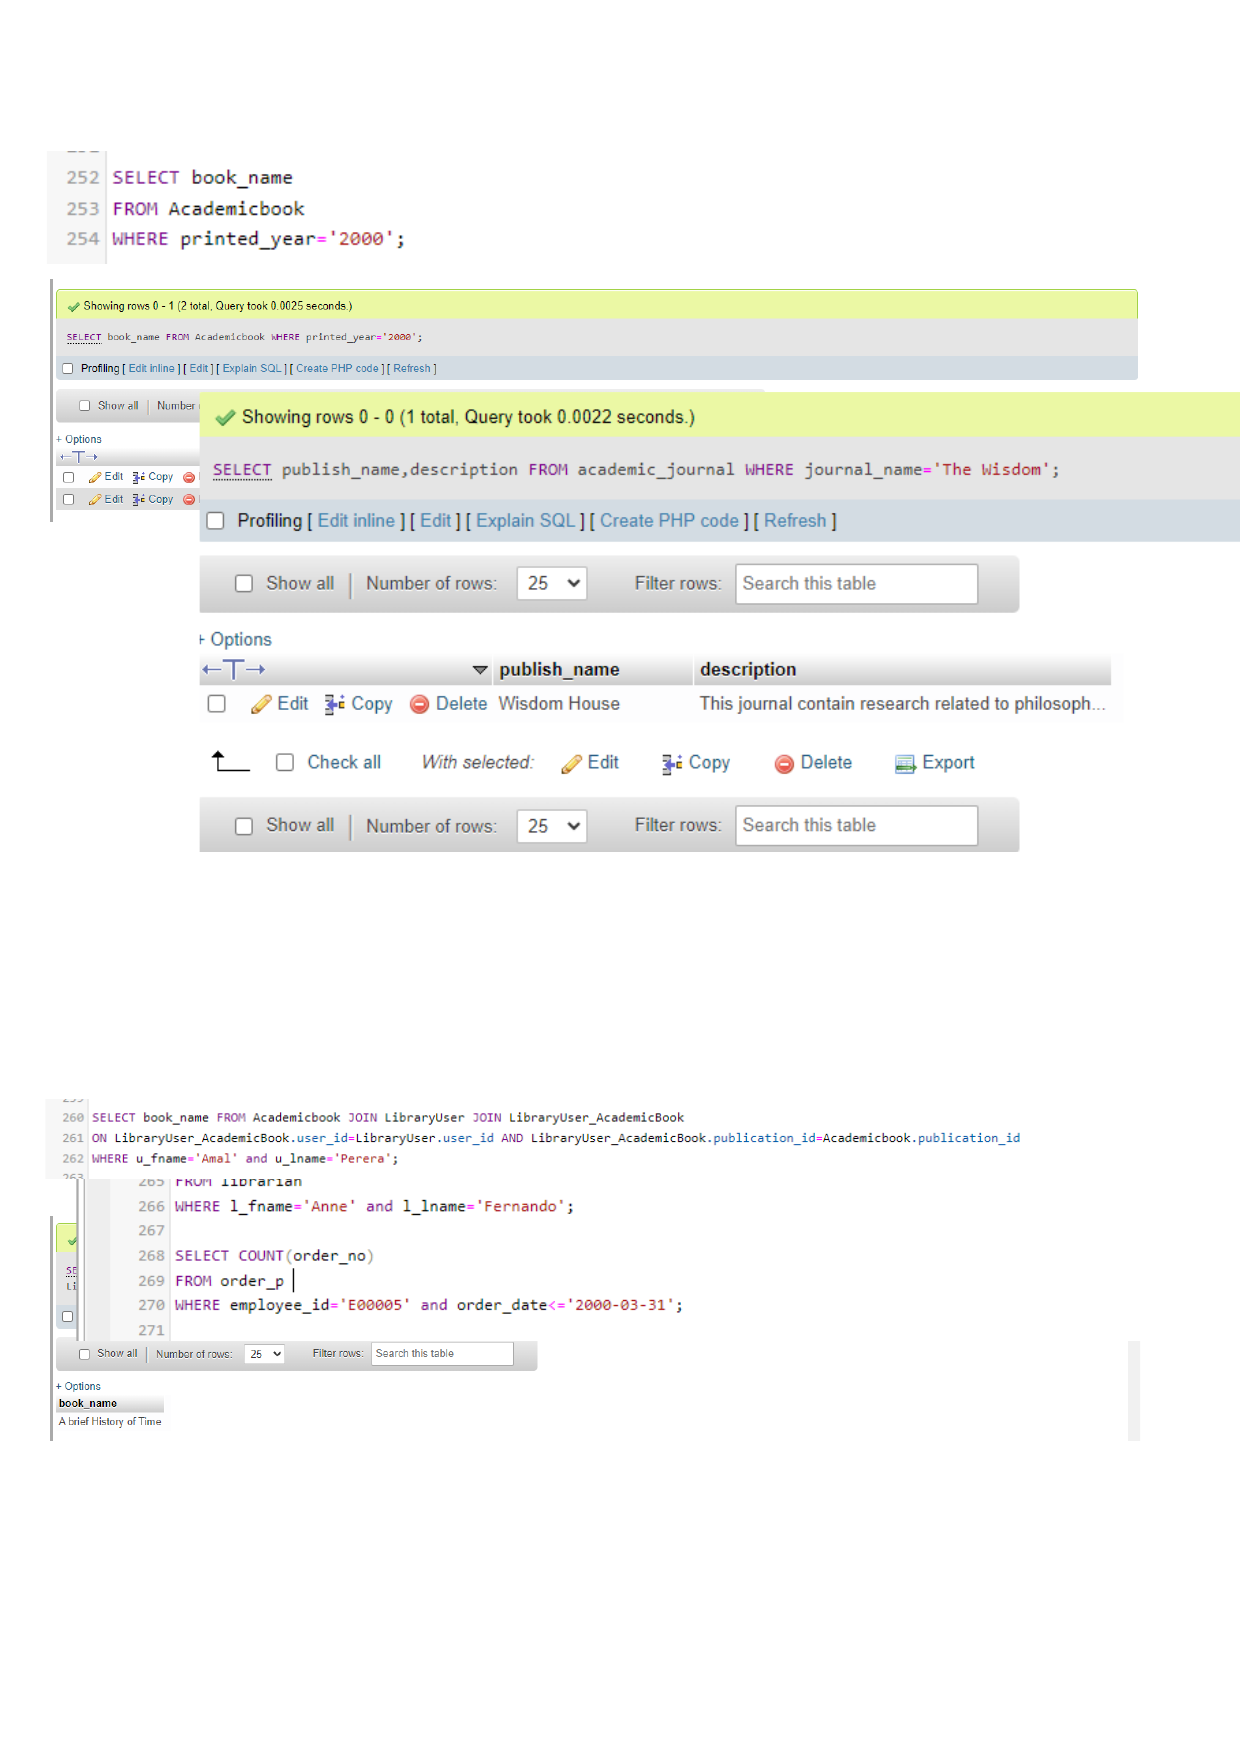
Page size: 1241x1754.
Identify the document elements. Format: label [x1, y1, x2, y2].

picture [45, 1099, 1162, 1441]
picture [50, 279, 1240, 852]
picture [46, 151, 524, 264]
